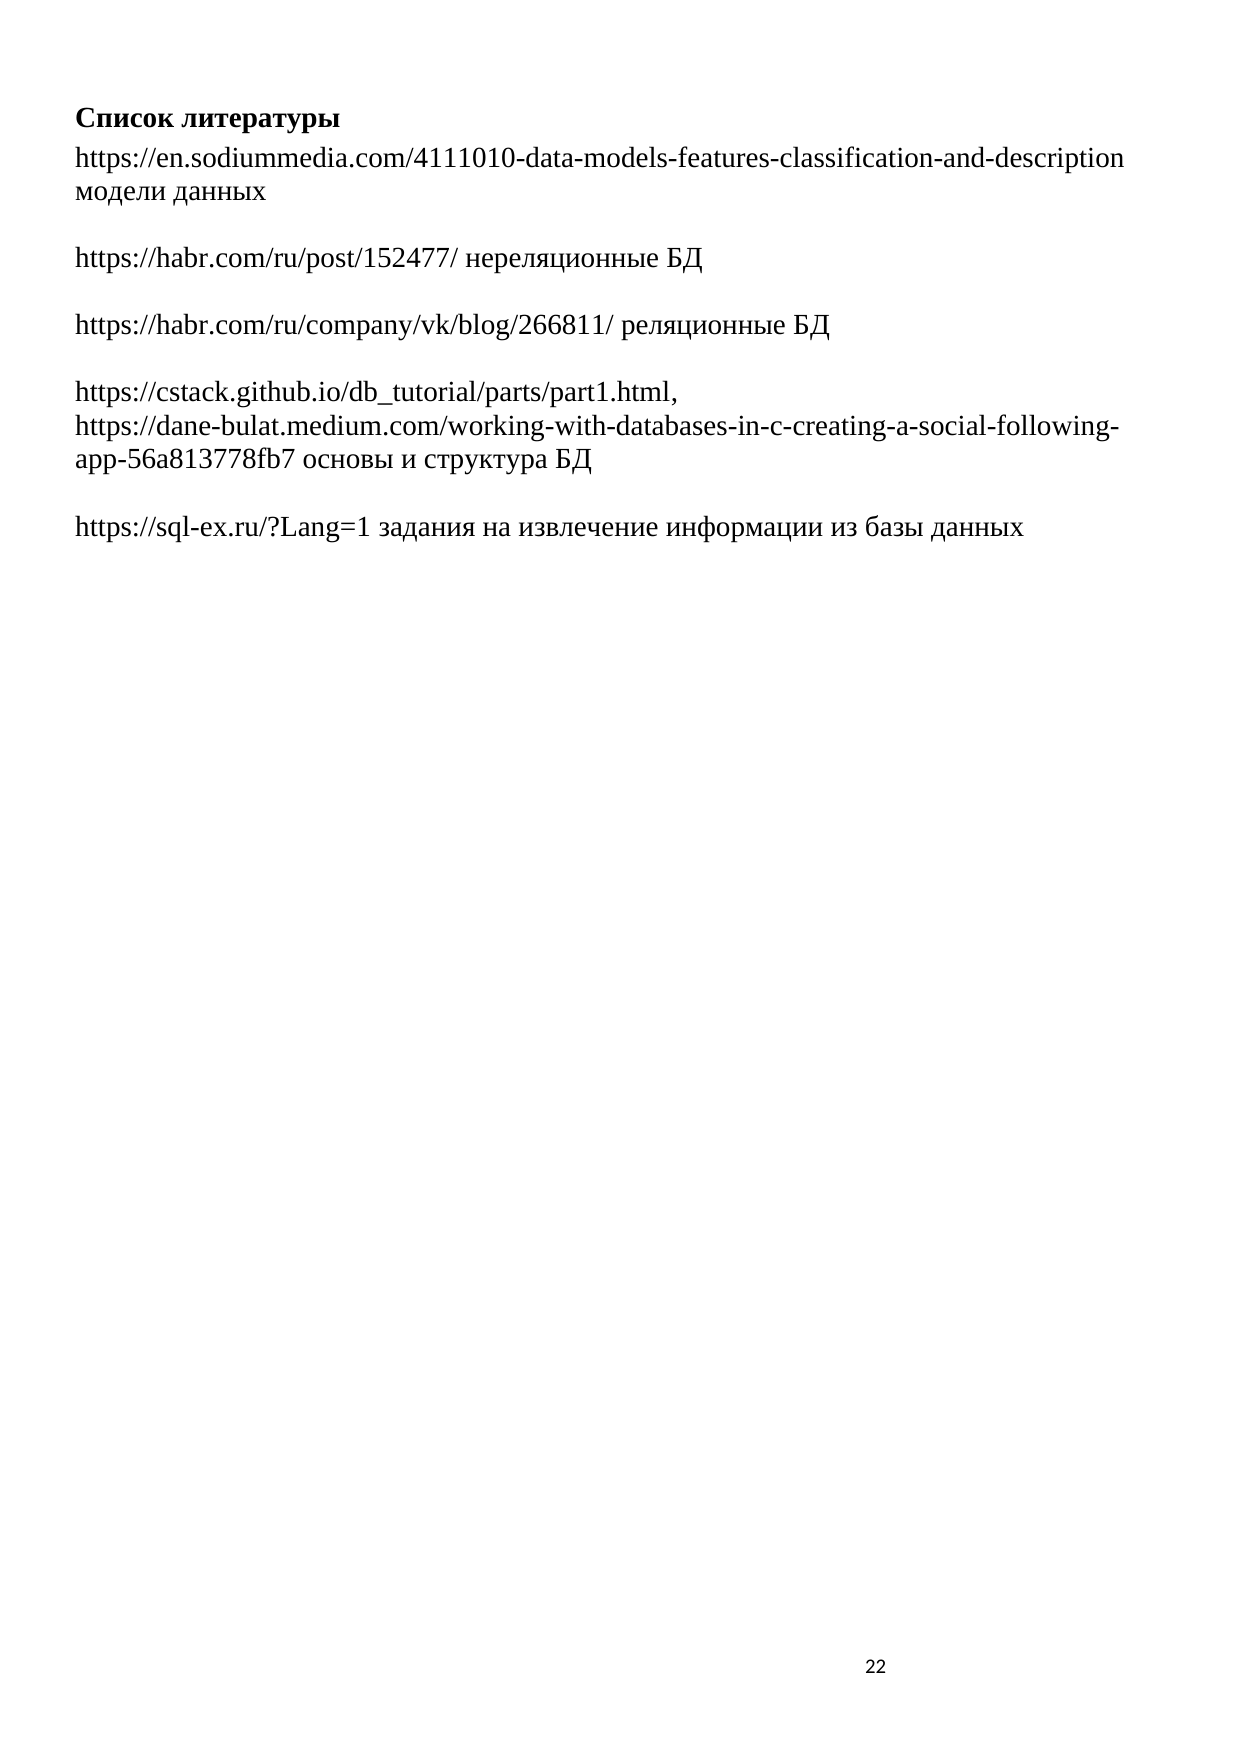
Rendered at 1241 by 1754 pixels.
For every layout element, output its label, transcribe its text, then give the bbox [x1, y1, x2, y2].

text https://sql-ex.ru/?Lang=1 задания на извлечение информации из базы данных [75, 509, 1165, 542]
text https://cstack.github.io/db_tutorial/parts/part1.html, [75, 374, 1165, 408]
text https://habr.com/ru/company/vk/blog/266811/ реляционные БД [75, 307, 1165, 341]
text https://habr.com/ru/post/152477/ нереляционные БД [75, 240, 1165, 274]
text https://en.sodiummedia.com/4111010-data-models-features-classification-and-description модели данных [75, 140, 1165, 207]
subtitle Список литературы [75, 100, 1165, 133]
text https://dane-bulat.medium.com/working-with-databases-in-c-creating-a-social-following-app-56a813778fb7 основы и структура БД [75, 408, 1165, 475]
